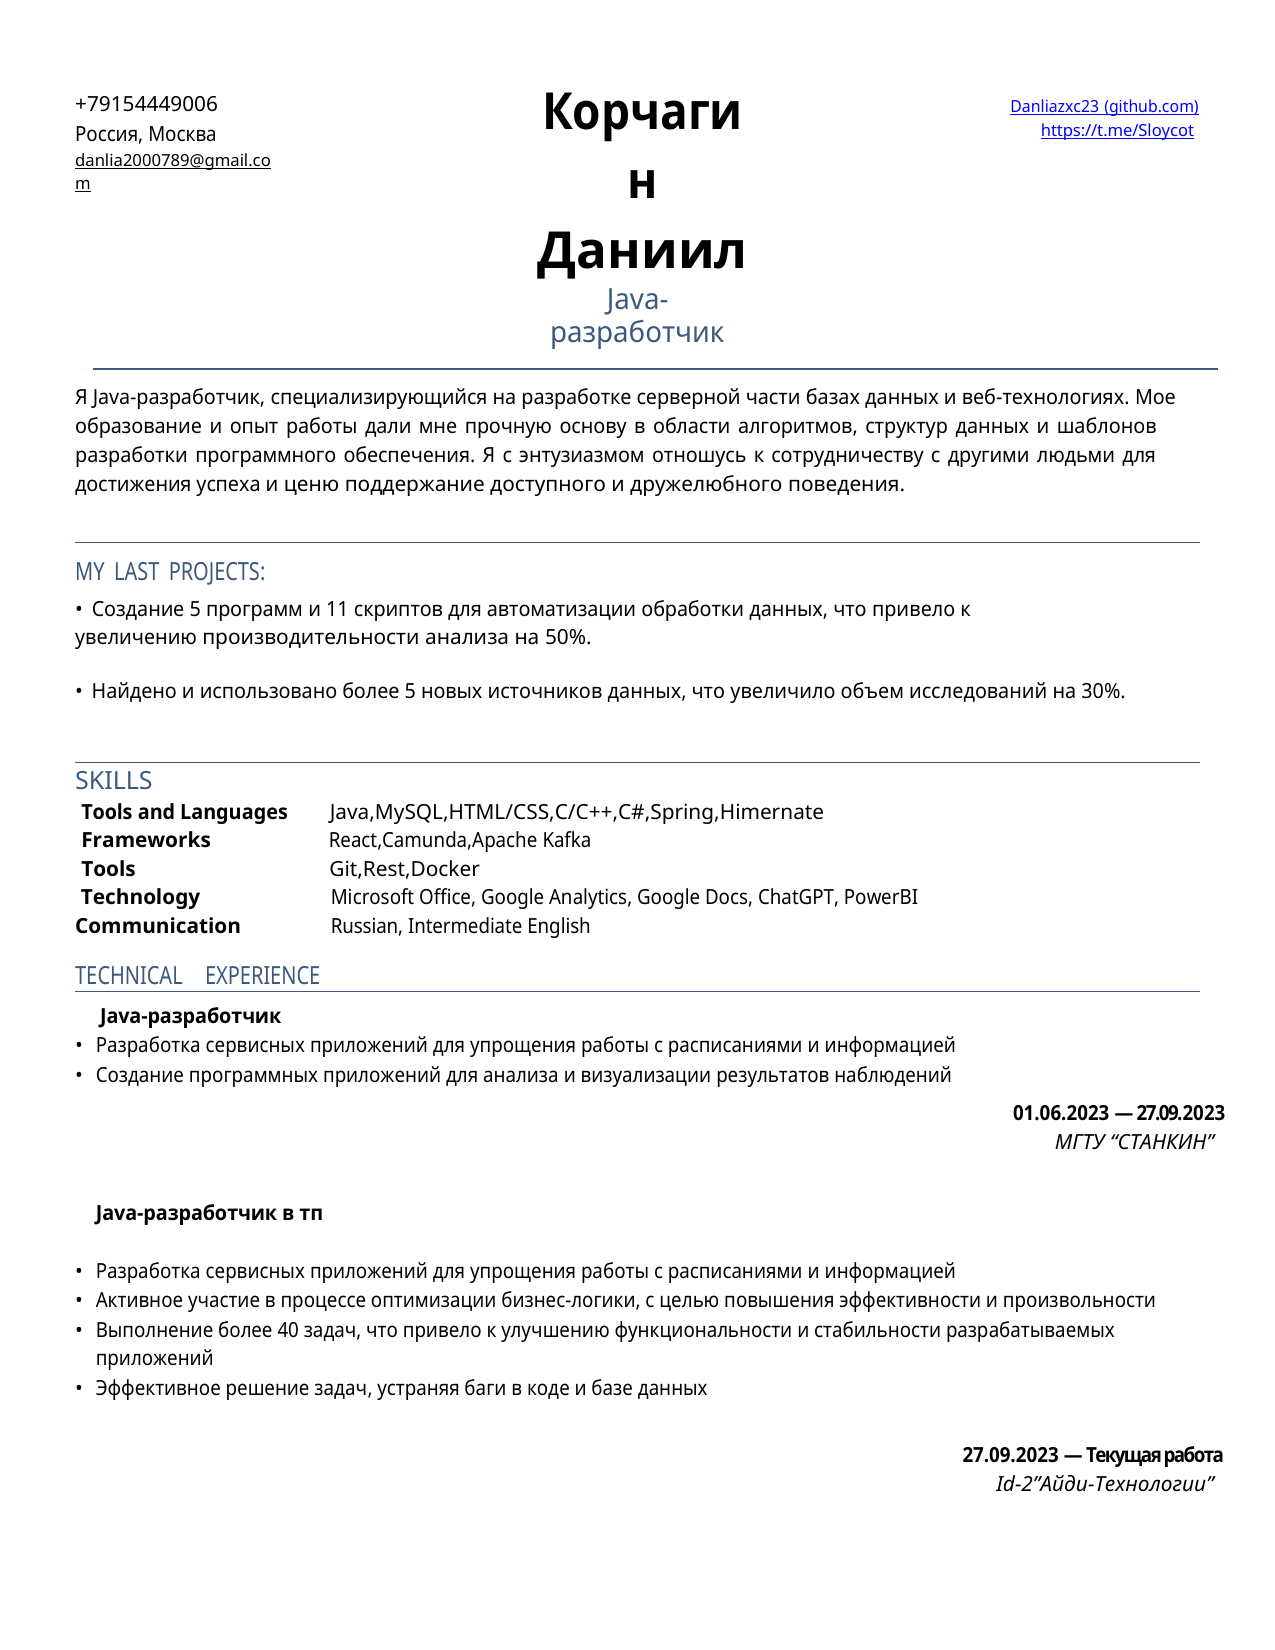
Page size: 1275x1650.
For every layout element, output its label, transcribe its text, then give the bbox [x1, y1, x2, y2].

list Разработка сервисных приложений для упрощения работы с расписаниями и информацией [75, 1256, 1225, 1285]
subtitle TECHNICAL EXPERIENCE [75, 957, 1225, 991]
list МГТУ “СТАНКИН” [75, 1127, 1214, 1156]
list Создание программных приложений для анализа и визуализации результатов наблюдений [75, 1060, 1225, 1088]
title Корчагин Даниил [533, 74, 752, 283]
text Java-разработчик [522, 283, 752, 349]
text Technology Microsoft Office, Google Analytics, Google Docs, ChatGPT, PowerBI [81, 882, 1225, 911]
text Tools Git,Rest,Docker [81, 854, 1225, 882]
list Java-разработчик в тп [96, 1198, 1225, 1226]
text Danliazxc23 (github.com) https://t.me/Sloycot [1010, 95, 1201, 141]
text Россия, Москва [75, 119, 281, 148]
text Я Java-разработчик, специализирующийся на разработке серверной части базах данных и веб-технологиях. Мое [75, 382, 1225, 411]
list Эффективное решение задач, устраняя баги в коде и базе данных [75, 1373, 1225, 1401]
list 27.09.2023 — Текущая работа [75, 1440, 1225, 1469]
text Frameworks React,Camunda,Apache Kafka [81, 825, 1225, 854]
text +79154449006 [75, 89, 281, 118]
text danlia2000789@gmail.com [75, 149, 281, 194]
list Разработка сервисных приложений для упрощения работы с расписаниями и информацией [75, 1031, 1225, 1059]
list Создание 5 программ и 11 скриптов для автоматизации обработки данных, что привело к увеличению производительности анализа на 50%. [75, 594, 1026, 651]
text Tools and Languages Java,MySQL,HTML/CSS,C/C++,C#,Spring,Himernate [81, 797, 1225, 825]
text образование и опыт работы дали мне прочную основу в области алгоритмов, структур данных и шаблонов разработки программного обеспечения. Я с энтузиазмом отношусь к сотрудничеству с другими людьми для достижения успеха и ценю поддержание доступного и дружелюбного поведения. [75, 412, 1157, 497]
list Найдено и использовано более 5 новых источников данных, что увеличило объем исследований на 30%. [75, 676, 1225, 704]
list 01.06.2023 — 27.09.2023 [75, 1098, 1225, 1127]
subtitle SKILLS [75, 729, 1225, 797]
subtitle MY LAST PROJECTS: [75, 508, 1225, 588]
text Java-разработчик [75, 1001, 1225, 1030]
list Активное участие в процессе оптимизации бизнес-логики, с целью повышения эффективности и произвольности [75, 1286, 1225, 1314]
list Выполнение более 40 задач, что привело к улучшению функциональности и стабильности разрабатываемых приложений [75, 1315, 1225, 1372]
list Id-2”Айди-Технологии” [75, 1469, 1214, 1498]
text Communication Russian, Intermediate English [75, 911, 1225, 939]
